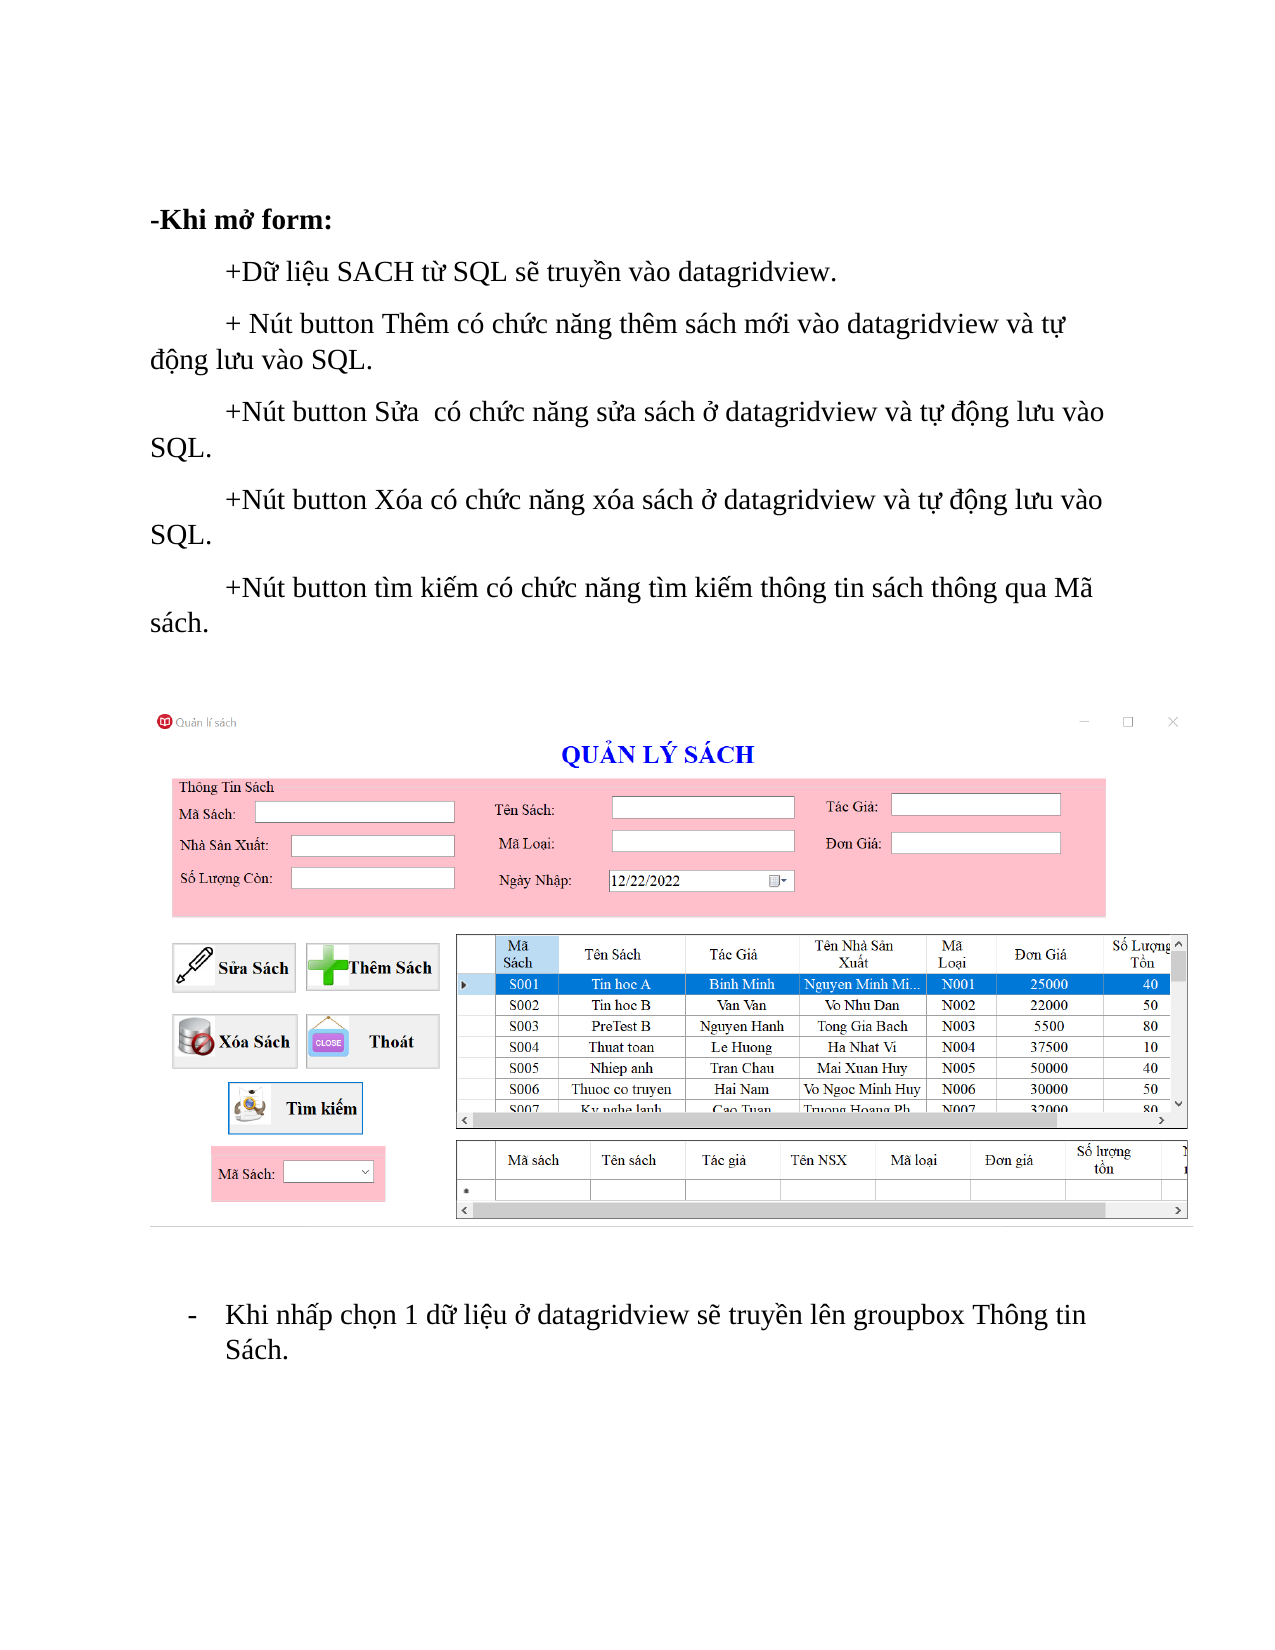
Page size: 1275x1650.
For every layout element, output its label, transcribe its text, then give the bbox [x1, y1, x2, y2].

list Khi nhấp chọn 1 dữ liệu ở datagridview sẽ truyền lên groupbox Thông tin Sách. [187, 1297, 1125, 1366]
text -Khi mở form: [150, 202, 1125, 236]
text +Dữ liệu SACH từ SQL sẽ truyền vào datagridview. [150, 254, 1125, 288]
text +Nút button Xóa có chức năng xóa sách ở datagridview và tự động lưu vào SQL. [150, 482, 1125, 551]
picture [150, 709, 1194, 1227]
text +Nút button Sửa có chức năng sửa sách ở datagridview và tự động lưu vào SQL. [150, 394, 1125, 463]
text + Nút button Thêm có chức năng thêm sách mới vào datagridview và tự động lưu vào SQL. [150, 307, 1125, 376]
text +Nút button tìm kiếm có chức năng tìm kiếm thông tin sách thông qua Mã sách. [150, 570, 1125, 639]
